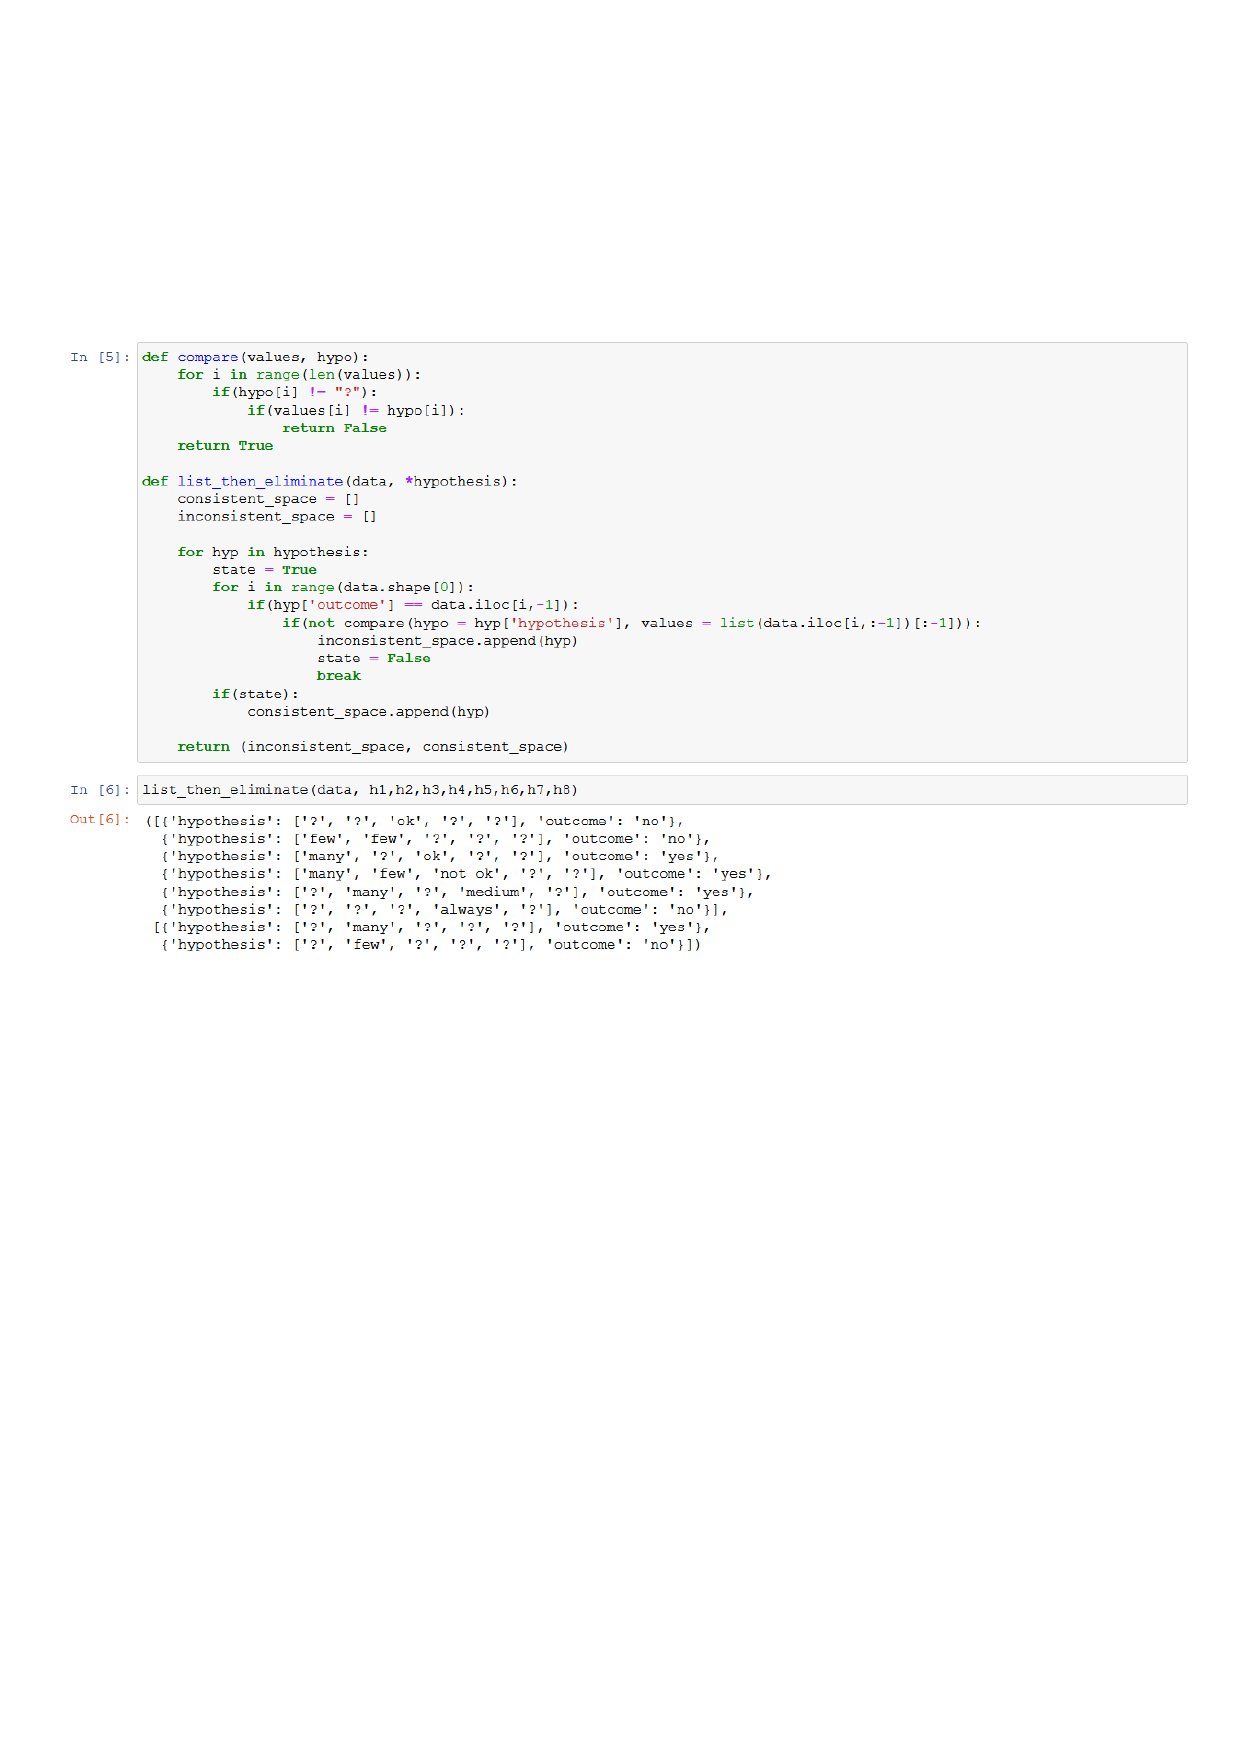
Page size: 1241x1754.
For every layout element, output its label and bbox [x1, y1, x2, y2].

picture [59, 334, 1197, 962]
